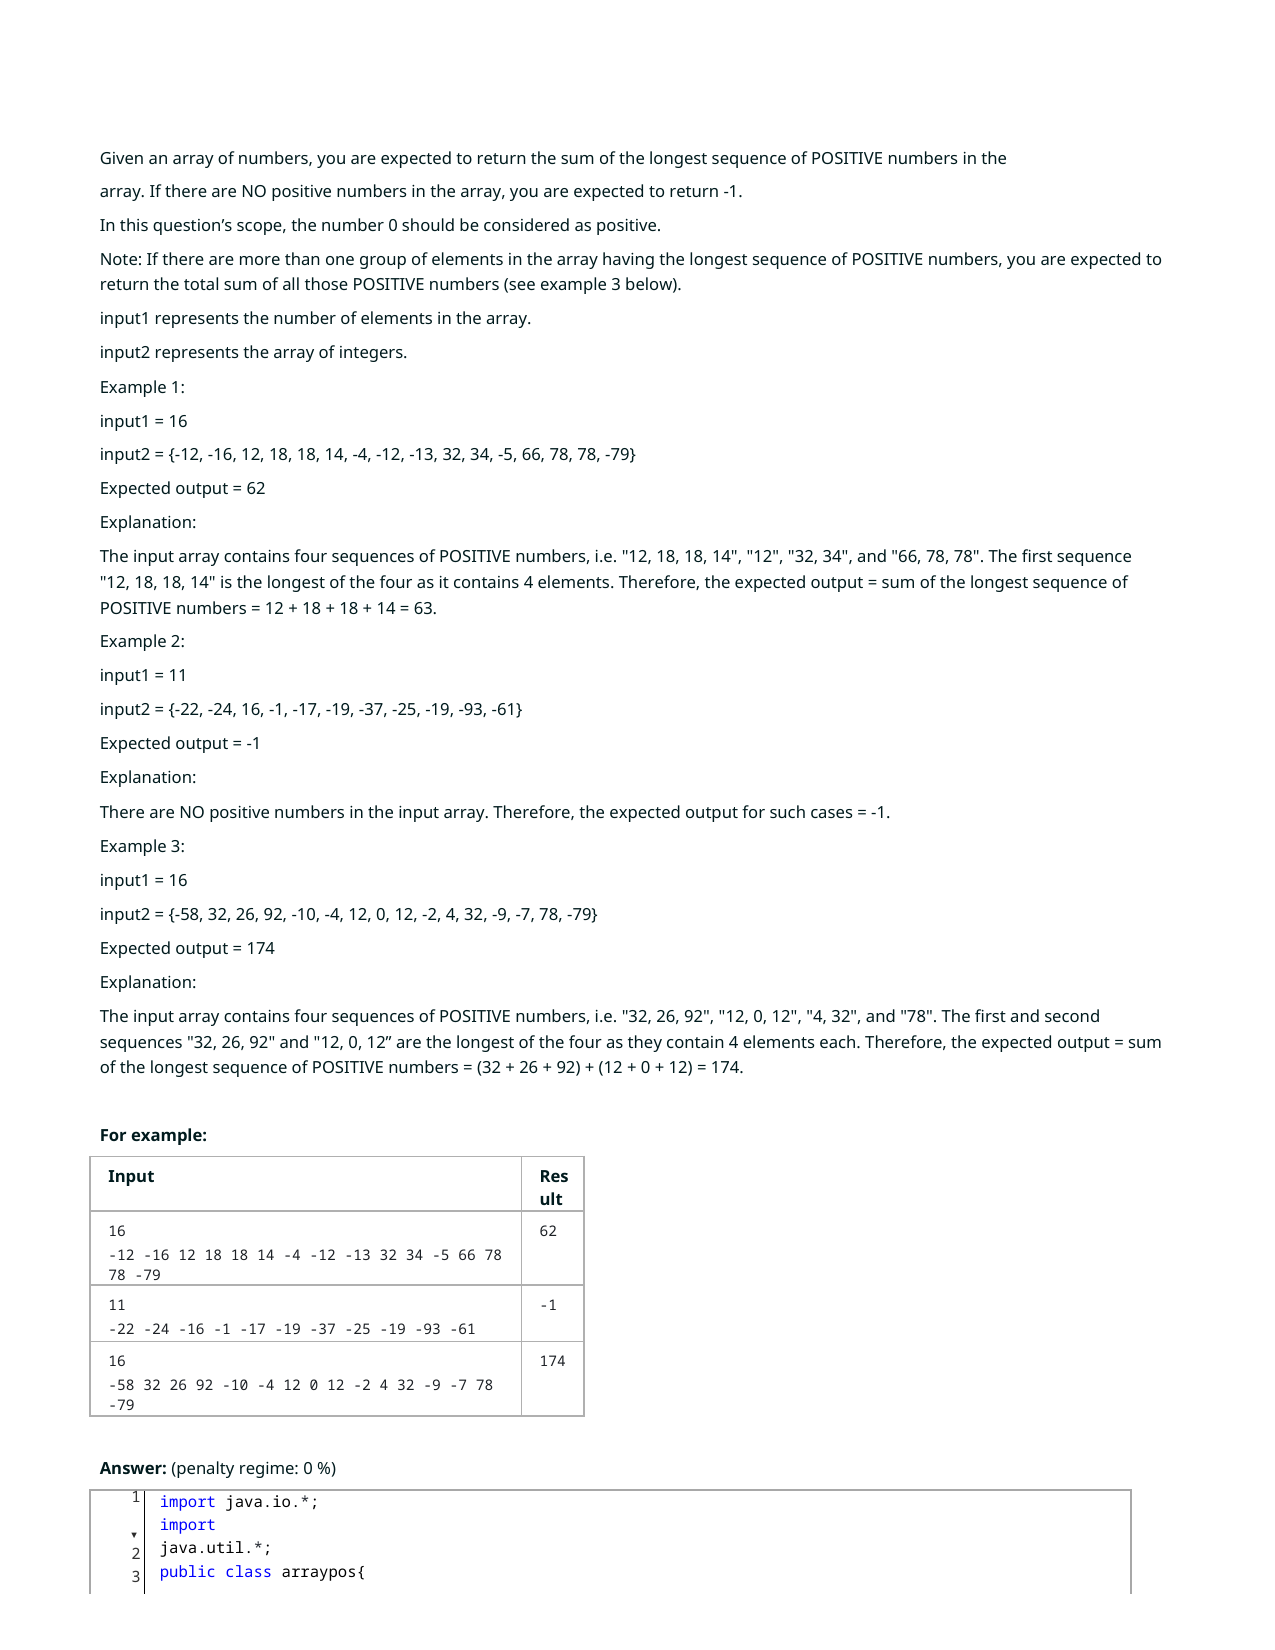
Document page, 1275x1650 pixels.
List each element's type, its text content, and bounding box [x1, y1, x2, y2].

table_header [91, 1491, 144, 1594]
text Expected output = 174 Explanation: [99, 936, 305, 993]
subtitle For example: [99, 1123, 1210, 1146]
text The input array contains four sequences of POSITIVE numbers, i.e. "12, 18, 18, 14", "12", "32, 34", and "66, 78, 78". The first sequence "12, 18, 18, 14" is the longest of the four as it contains 4 elements. Therefore, the expected output = sum of the longest sequence of POSITIVE numbers = 12 + 18 + 18 + 14 = 63. [99, 545, 1166, 619]
text input1 represents the number of elements in the array. input2 represents the array of integers. [99, 306, 557, 363]
table_cell 16 -12 -16 12 18 18 14 -4 -12 -13 32 34 -5 66 78 78 -79 [91, 1212, 521, 1284]
text input1 = 11 [99, 664, 1210, 686]
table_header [145, 1491, 1130, 1594]
table_cell 174 [522, 1342, 583, 1415]
text The input array contains four sequences of POSITIVE numbers, i.e. "32, 26, 92", "12, 0, 12", "4, 32", and "78". The first and second sequences "32, 26, 92" and "12, 0, 12” are the longest of the four as they contain 4 elements each. Therefore, the expected output = sum of the longest sequence of POSITIVE numbers = (32 + 26 + 92) + (12 + 0 + 12) = 174. [99, 1005, 1166, 1079]
table_cell -1 [522, 1286, 583, 1341]
text There are NO positive numbers in the input array. Therefore, the expected output for such cases = -1. Example 3: [99, 800, 922, 857]
table_cell 62 [522, 1212, 583, 1284]
text Given an array of numbers, you are expected to return the sum of the longest sequence of POSITIVE numbers in the array. If there are NO positive numbers in the array, you are expected to return -1. [99, 147, 1032, 202]
text Example 2: [99, 629, 1210, 652]
table_cell 11 -22 -24 -16 -1 -17 -19 -37 -25 -19 -93 -61 [91, 1286, 521, 1341]
text Expected output = 62 Explanation: [99, 476, 305, 533]
table_header Input [91, 1157, 521, 1210]
text Answer: (penalty regime: 0 %) [99, 1457, 1210, 1480]
text input2 = {-22, -24, 16, -1, -17, -19, -37, -25, -19, -93, -61} [99, 698, 1210, 720]
text In this question’s scope, the number 0 should be considered as positive. [99, 214, 1210, 236]
text input2 = {-58, 32, 26, 92, -10, -4, 12, 0, 12, -2, 4, 32, -9, -7, 78, -79} [99, 902, 1210, 925]
text input1 = 16 [99, 869, 1210, 892]
text input1 = 16 [99, 409, 1210, 432]
text input2 = {-12, -16, 12, 18, 18, 14, -4, -12, -13, 32, 34, -5, 66, 78, 78, -79} [99, 442, 1210, 465]
text Expected output = -1 Explanation: [99, 732, 305, 789]
table_header Result [522, 1157, 583, 1210]
table_cell 16 -58 32 26 92 -10 -4 12 0 12 -2 4 32 -9 -7 78 -79 [91, 1342, 521, 1415]
text Note: If there are more than one group of elements in the array having the longest sequence of POSITIVE numbers, you are expected to return the total sum of all those POSITIVE numbers (see example 3 below). [99, 248, 1166, 295]
text Example 1: [99, 375, 1210, 398]
